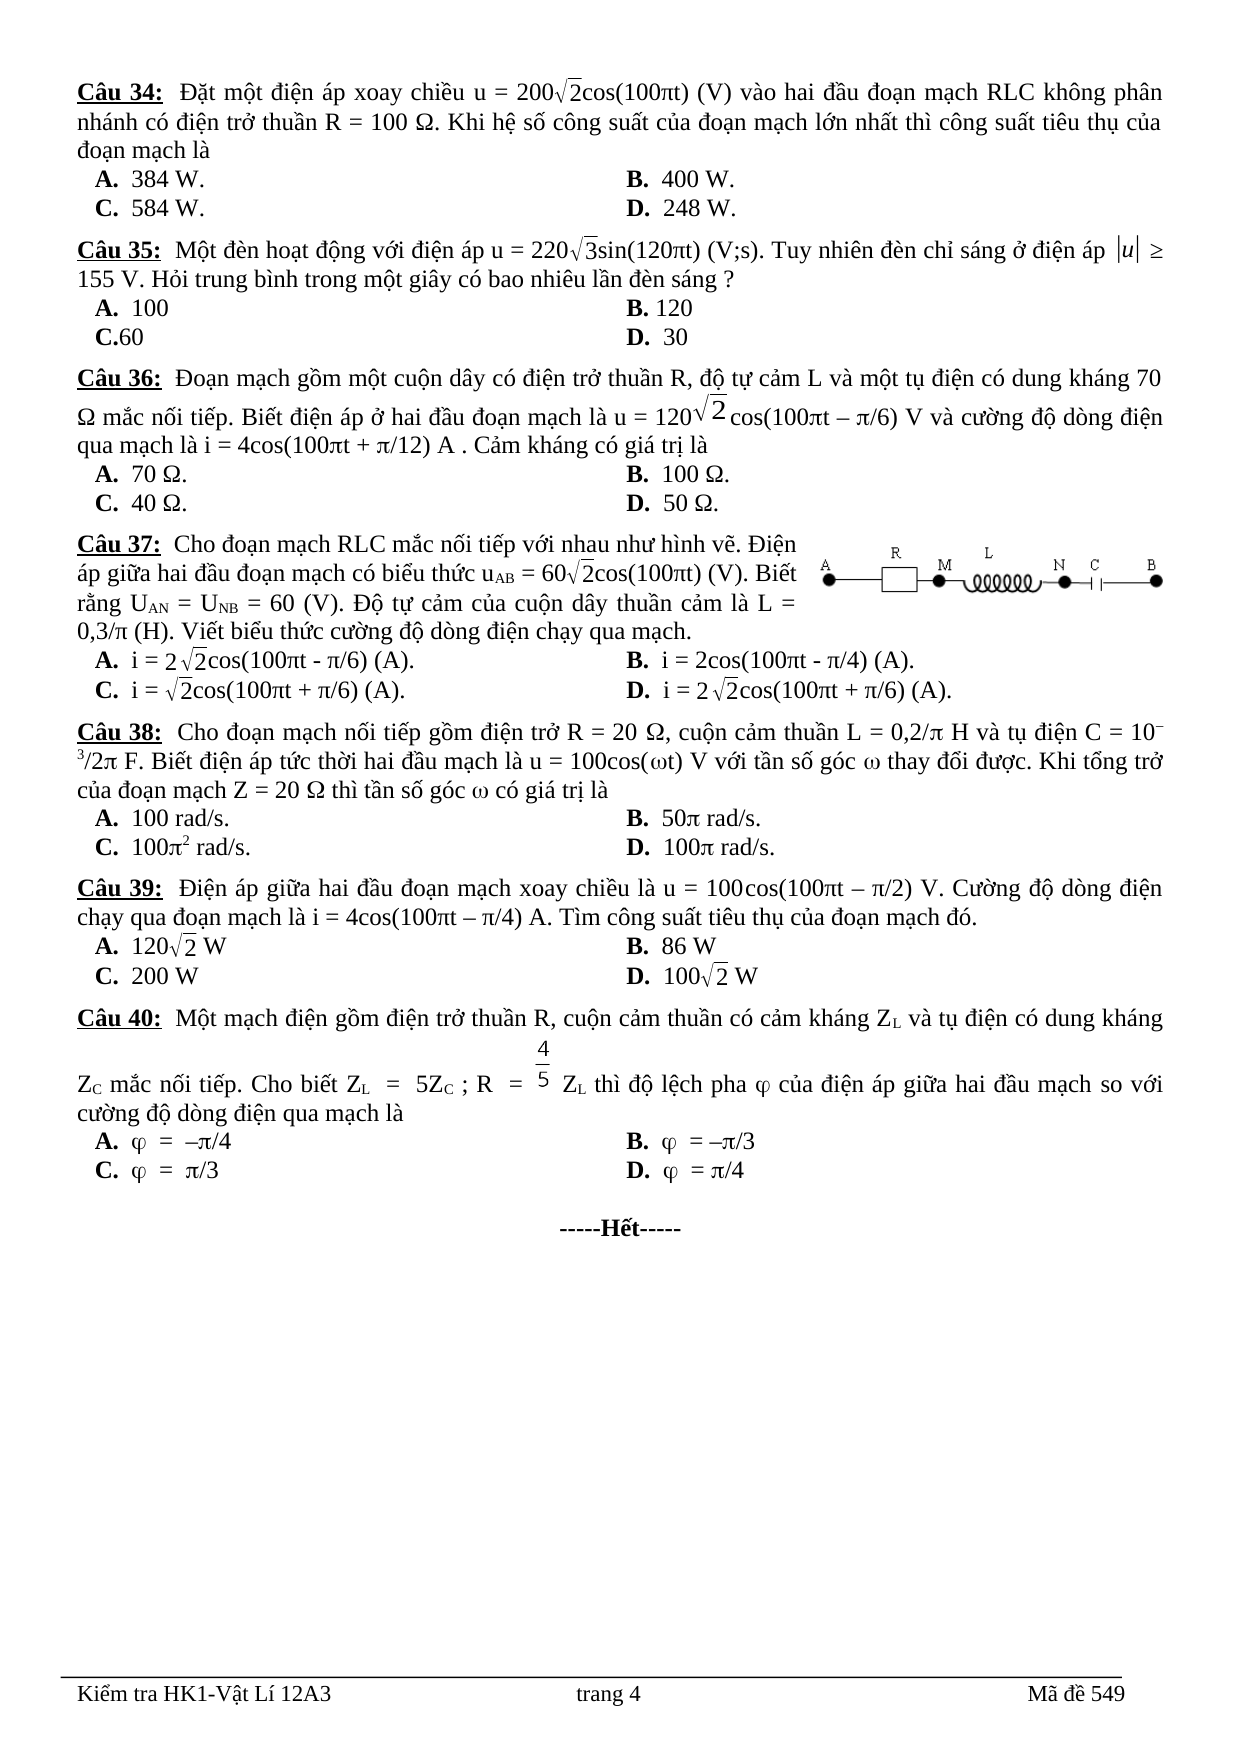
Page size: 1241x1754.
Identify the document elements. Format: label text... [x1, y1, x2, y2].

text A. 100 B. 120 [77, 293, 1163, 322]
text C.60 D. 30 [77, 322, 1163, 351]
text C. = /3 D. = /4 [77, 1155, 1163, 1184]
text A. = –/4 B. = –/3 [77, 1126, 1163, 1155]
text C. 1002 rad/s. D. 100 rad/s. [77, 832, 1163, 861]
list Câu 36: Đoạn mạch gồm một cuộn dây có điện trở thuần R, độ tự cảm L và một tụ điện có dung kháng 70 Ω mắc nối tiếp. Biết điện áp ở hai đầu đoạn mạch là u = 120cos(100t – /6) V và cường độ dòng điện qua mạch là i = 4cos(100t + /12) A . Cảm kháng có giá trị là [77, 363, 1163, 459]
list C. 200 W D. 100 W [77, 961, 1163, 991]
list Câu 38: Cho đoạn mạch nối tiếp gồm điện trở R = 20 , cuộn cảm thuần L = 0,2/ H và tụ điện C = 10–3/2 F. Biết điện áp tức thời hai đầu mạch là u = 100cos(t) V với tần số góc thay đổi được. Khi tổng trở của đoạn mạch Z = 20 thì tần số góc có giá trị là [77, 717, 1163, 803]
picture [815, 545, 1167, 599]
list Câu 40: Một mạch điện gồm điện trở thuần R, cuộn cảm thuần có cảm kháng ZL và tụ điện có dung kháng ZC mắc nối tiếp. Cho biết ZL = 5ZC ; R = ZL thì độ lệch pha của điện áp giữa hai đầu mạch so với cường độ dòng điện qua mạch là [77, 1003, 1163, 1126]
list C. 584 W. D. 248 W. [77, 193, 1163, 222]
list Câu 34: Đặt một điện áp xoay chiều u = 200cos(100πt) (V) vào hai đầu đoạn mạch RLC không phân nhánh có điện trở thuần R = 100 Ω. Khi hệ số công suất của đoạn mạch lớn nhất thì công suất tiêu thụ của đoạn mạch là [77, 77, 1163, 164]
list Câu 37: Cho đoạn mạch RLC mắc nối tiếp với nhau như hình vẽ. Điện áp giữa hai đầu đoạn mạch có biểu thức uAB = 60cos(100πt) (V). Biết rằng UAN = UNB = 60 (V). Độ tự cảm của cuộn dây thuần cảm là L = 0,3/π (H). Viết biểu thức cường độ dòng điện chạy qua mạch. [77, 529, 1163, 645]
text A. 100 rad/s. B. 50 rad/s. [77, 803, 1163, 832]
text -----Hết----- [77, 1213, 1163, 1241]
list A. 384 W. B. 400 W. [77, 164, 1163, 193]
text C. 40 Ω. D. 50 Ω. [77, 488, 1163, 517]
list C. i = cos(100πt + π/6) (A). D. i = cos(100πt + π/6) (A). [77, 675, 1163, 705]
list Câu 39: Điện áp giữa hai đầu đoạn mạch xoay chiều là u = 100cos(100πt – π/2) V. Cường độ dòng điện chạy qua đoạn mạch là i = 4cos(100πt – π/4) A. Tìm công suất tiêu thụ của đoạn mạch đó. [77, 873, 1163, 931]
list A. 120 W B. 86 W [77, 931, 1163, 961]
list A. i = cos(100πt - π/6) (A). B. i = cos(100πt - π/4) (A). [77, 645, 1163, 675]
list Câu 35: Một đèn hoạt động với điện áp u = 220sin(120πt) (V;s). Tuy nhiên đèn chỉ sáng ở điện áp ≥ 155 V. Hỏi trung bình trong một giây có bao nhiêu lần đèn sáng ? [77, 234, 1163, 293]
text A. 70 Ω. B. 100 Ω. [77, 459, 1163, 488]
